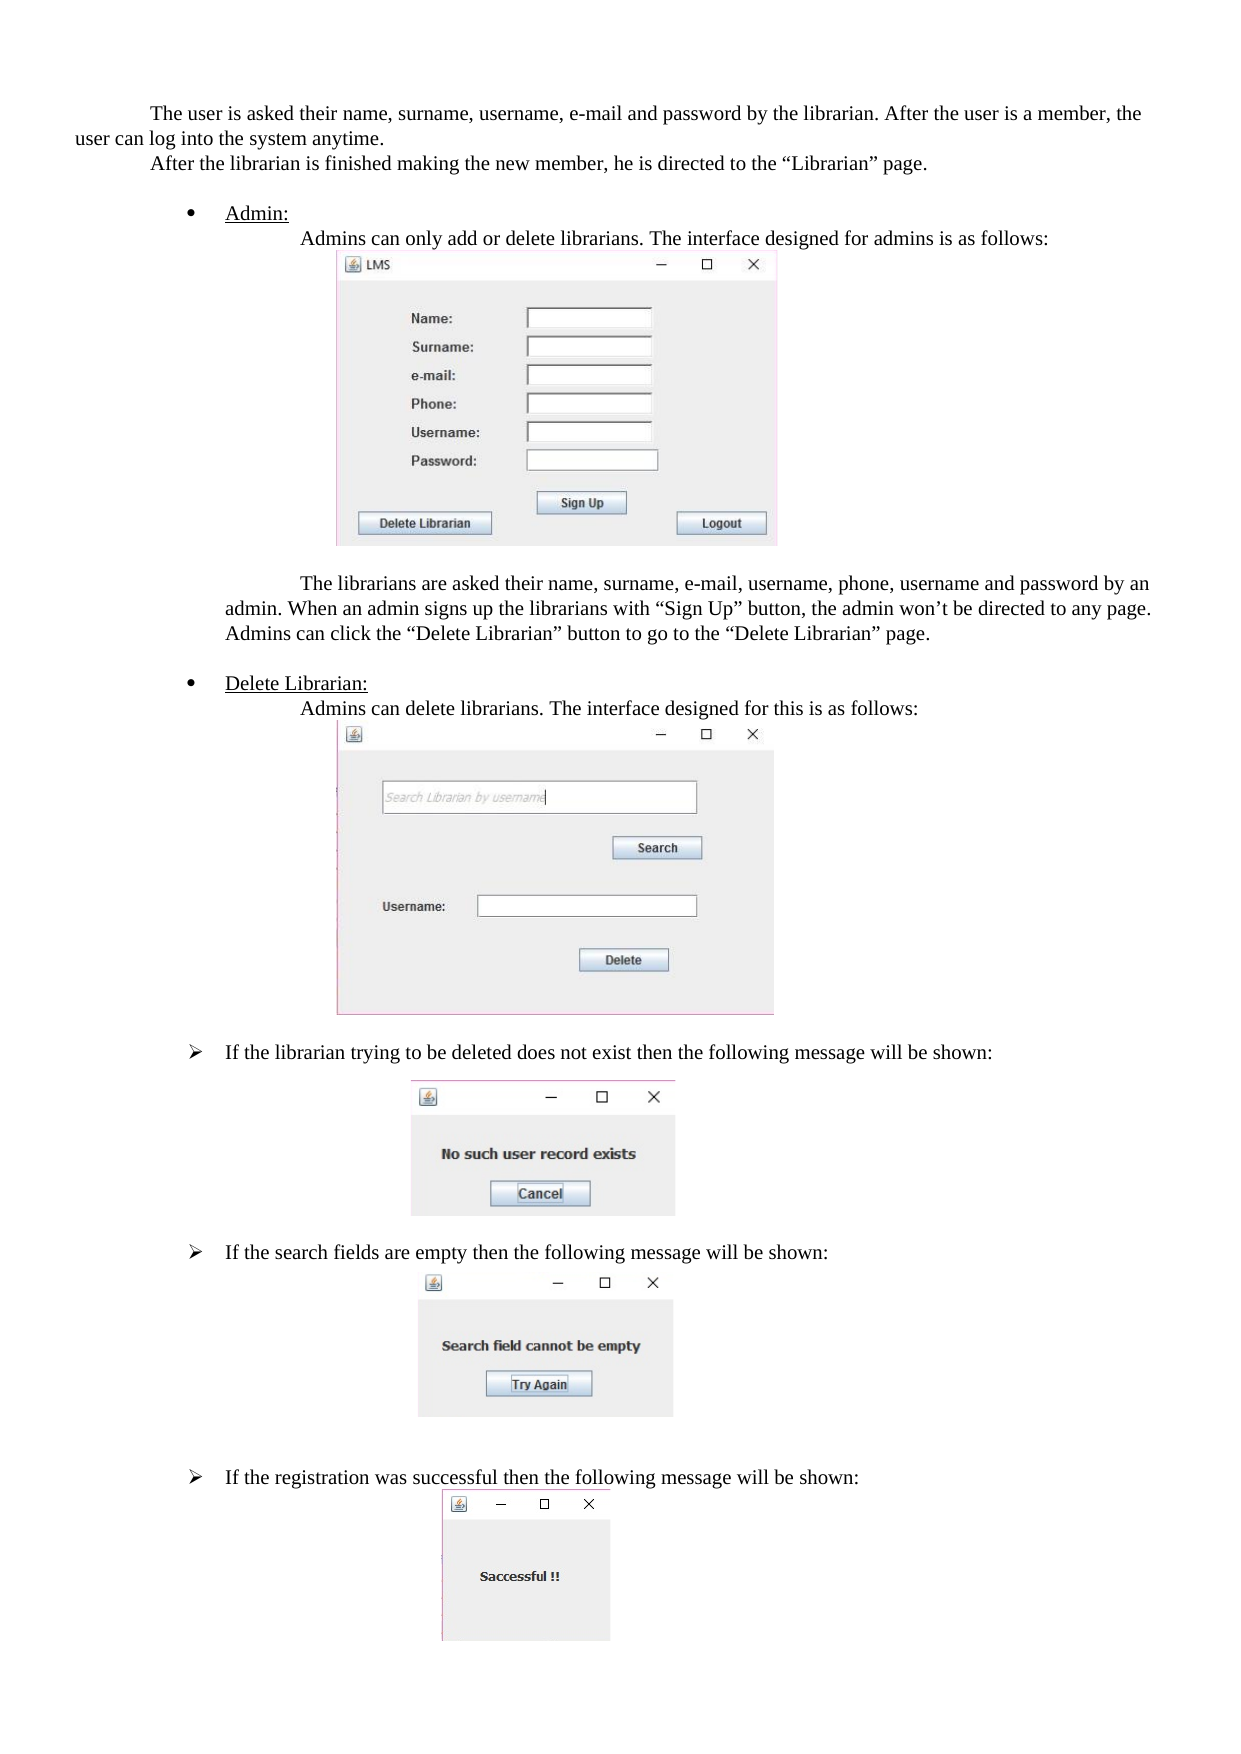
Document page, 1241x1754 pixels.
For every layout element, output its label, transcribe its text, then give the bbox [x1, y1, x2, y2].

picture [441, 1489, 611, 1640]
list If the registration was successful then the following message will be shown: [187, 1464, 1165, 1489]
picture [417, 1272, 674, 1419]
list If the librarian trying to be deleted does not exist then the following message will be shown: [187, 1039, 1165, 1064]
text After the librarian is finished making the new member, he is directed to the “Librarian” page. [75, 150, 1165, 175]
picture [336, 720, 774, 1015]
text The user is asked their name, surname, username, e-mail and password by the librarian. After the user is a member, the user can log into the system anytime. [75, 100, 1165, 150]
picture [336, 250, 778, 546]
list If the search fields are empty then the following message will be shown: [187, 1239, 1165, 1264]
list Delete Librarian: [187, 670, 1165, 695]
list Admin: [187, 200, 1165, 225]
text Admins can delete librarians. The interface designed for this is as follows: [225, 695, 1165, 720]
list Admins can only add or delete librarians. The interface designed for admins is as follows: [300, 225, 1165, 250]
text The librarians are asked their name, surname, e-mail, username, phone, username and password by an admin. When an admin signs up the librarians with “Sign Up” button, the admin won’t be directed to any page. Admins can click the “Delete Librarian” button to go to the “Delete Librarian” page. [225, 570, 1165, 645]
picture [409, 1080, 675, 1215]
